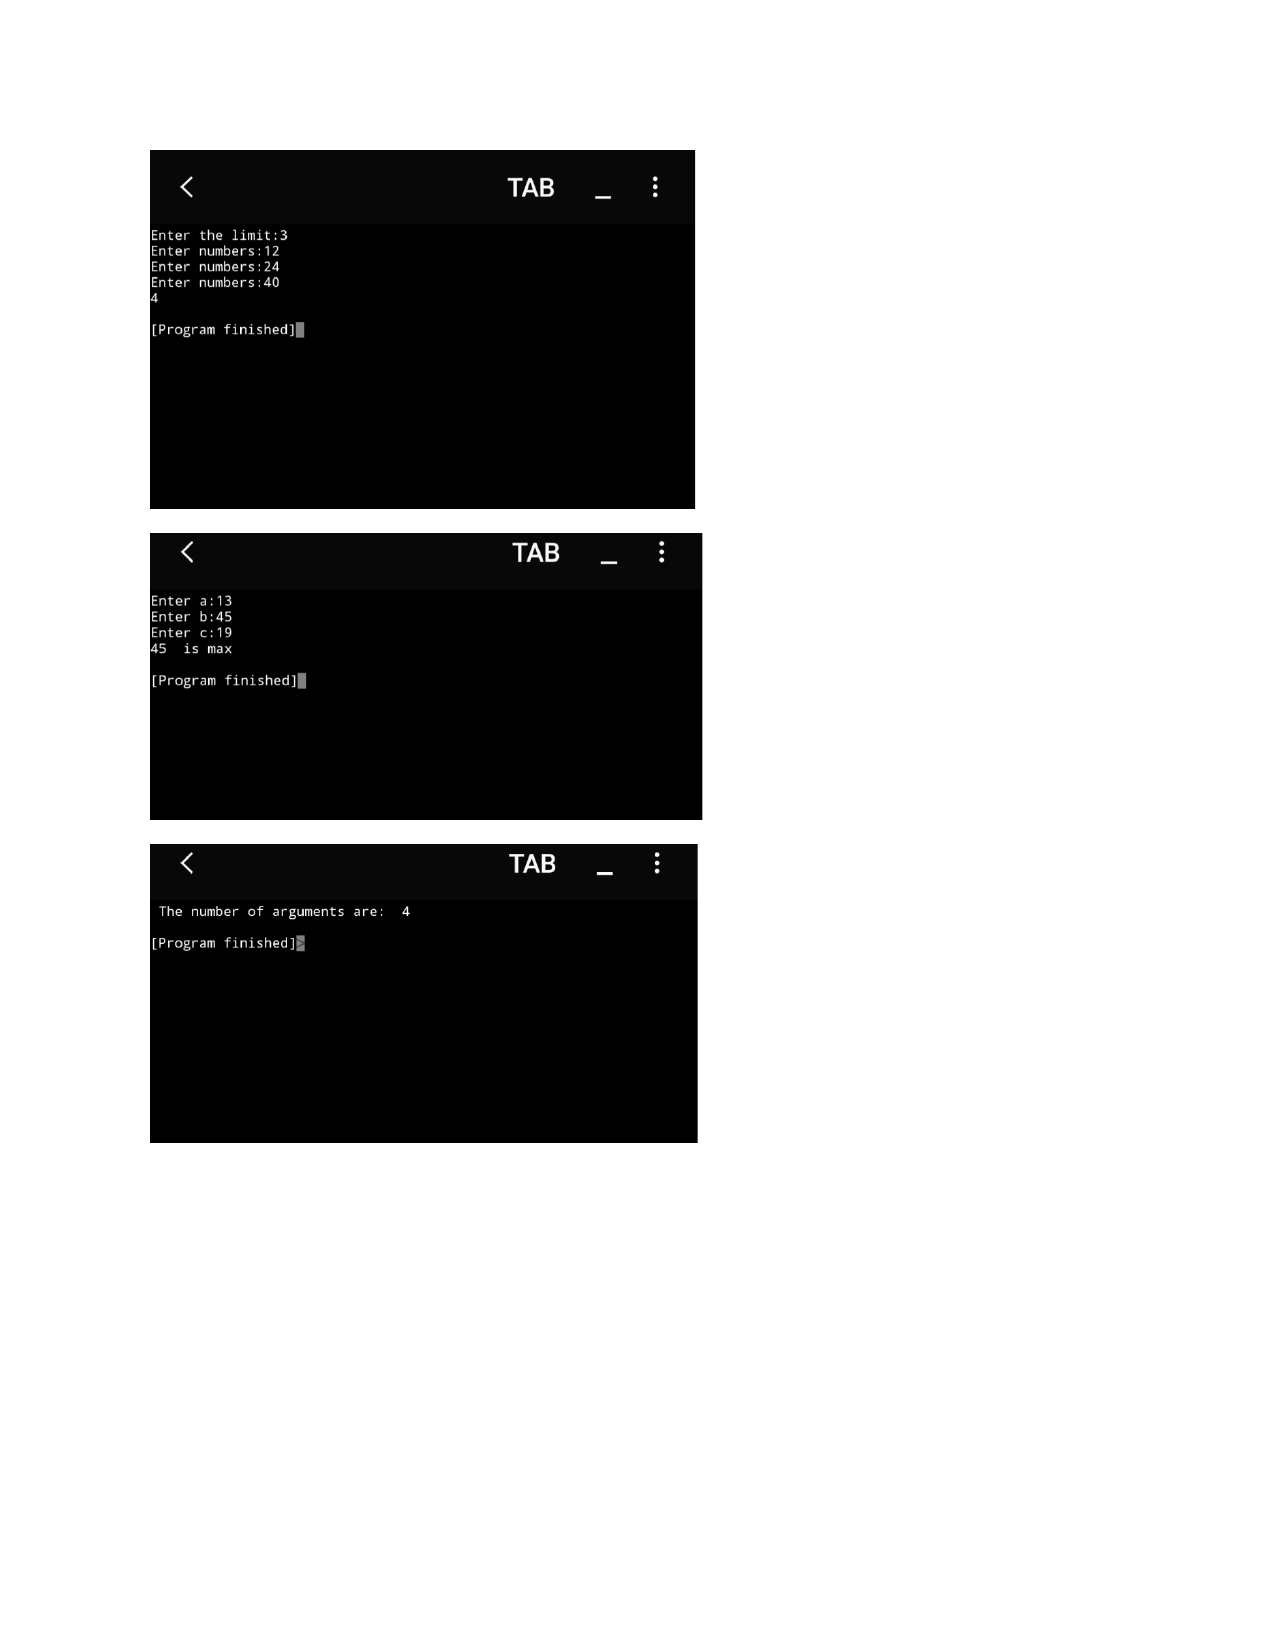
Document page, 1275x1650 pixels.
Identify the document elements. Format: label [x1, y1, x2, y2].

picture [150, 533, 703, 820]
picture [150, 150, 696, 509]
picture [150, 844, 698, 1143]
